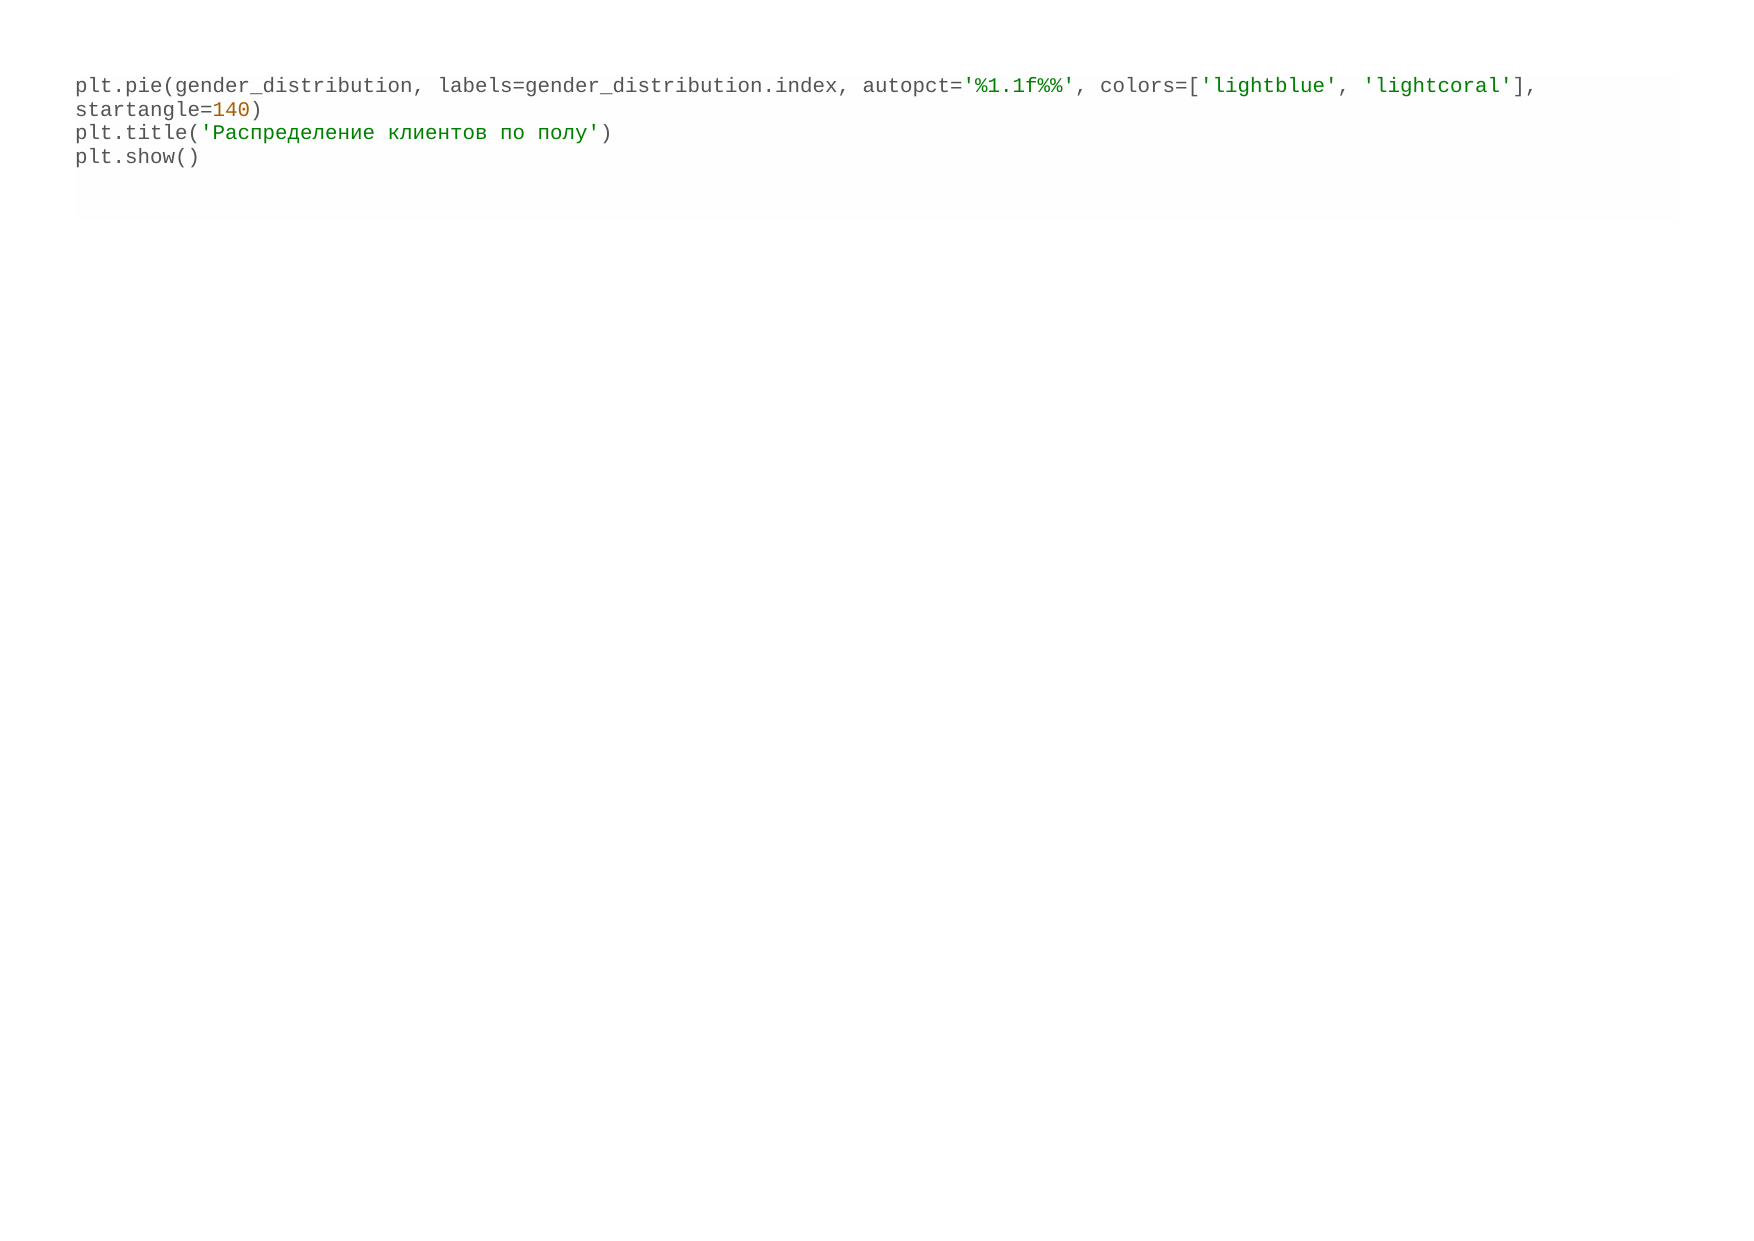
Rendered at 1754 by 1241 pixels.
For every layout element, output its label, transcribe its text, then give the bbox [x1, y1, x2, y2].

text plt.title('Распределение клиентов по полу') [75, 122, 1679, 146]
text plt.show() [75, 146, 1679, 169]
text plt.pie(gender_distribution, labels=gender_distribution.index, autopct='%1.1f%%', colors=['lightblue', 'lightcoral'], startangle=140) [75, 75, 1679, 122]
